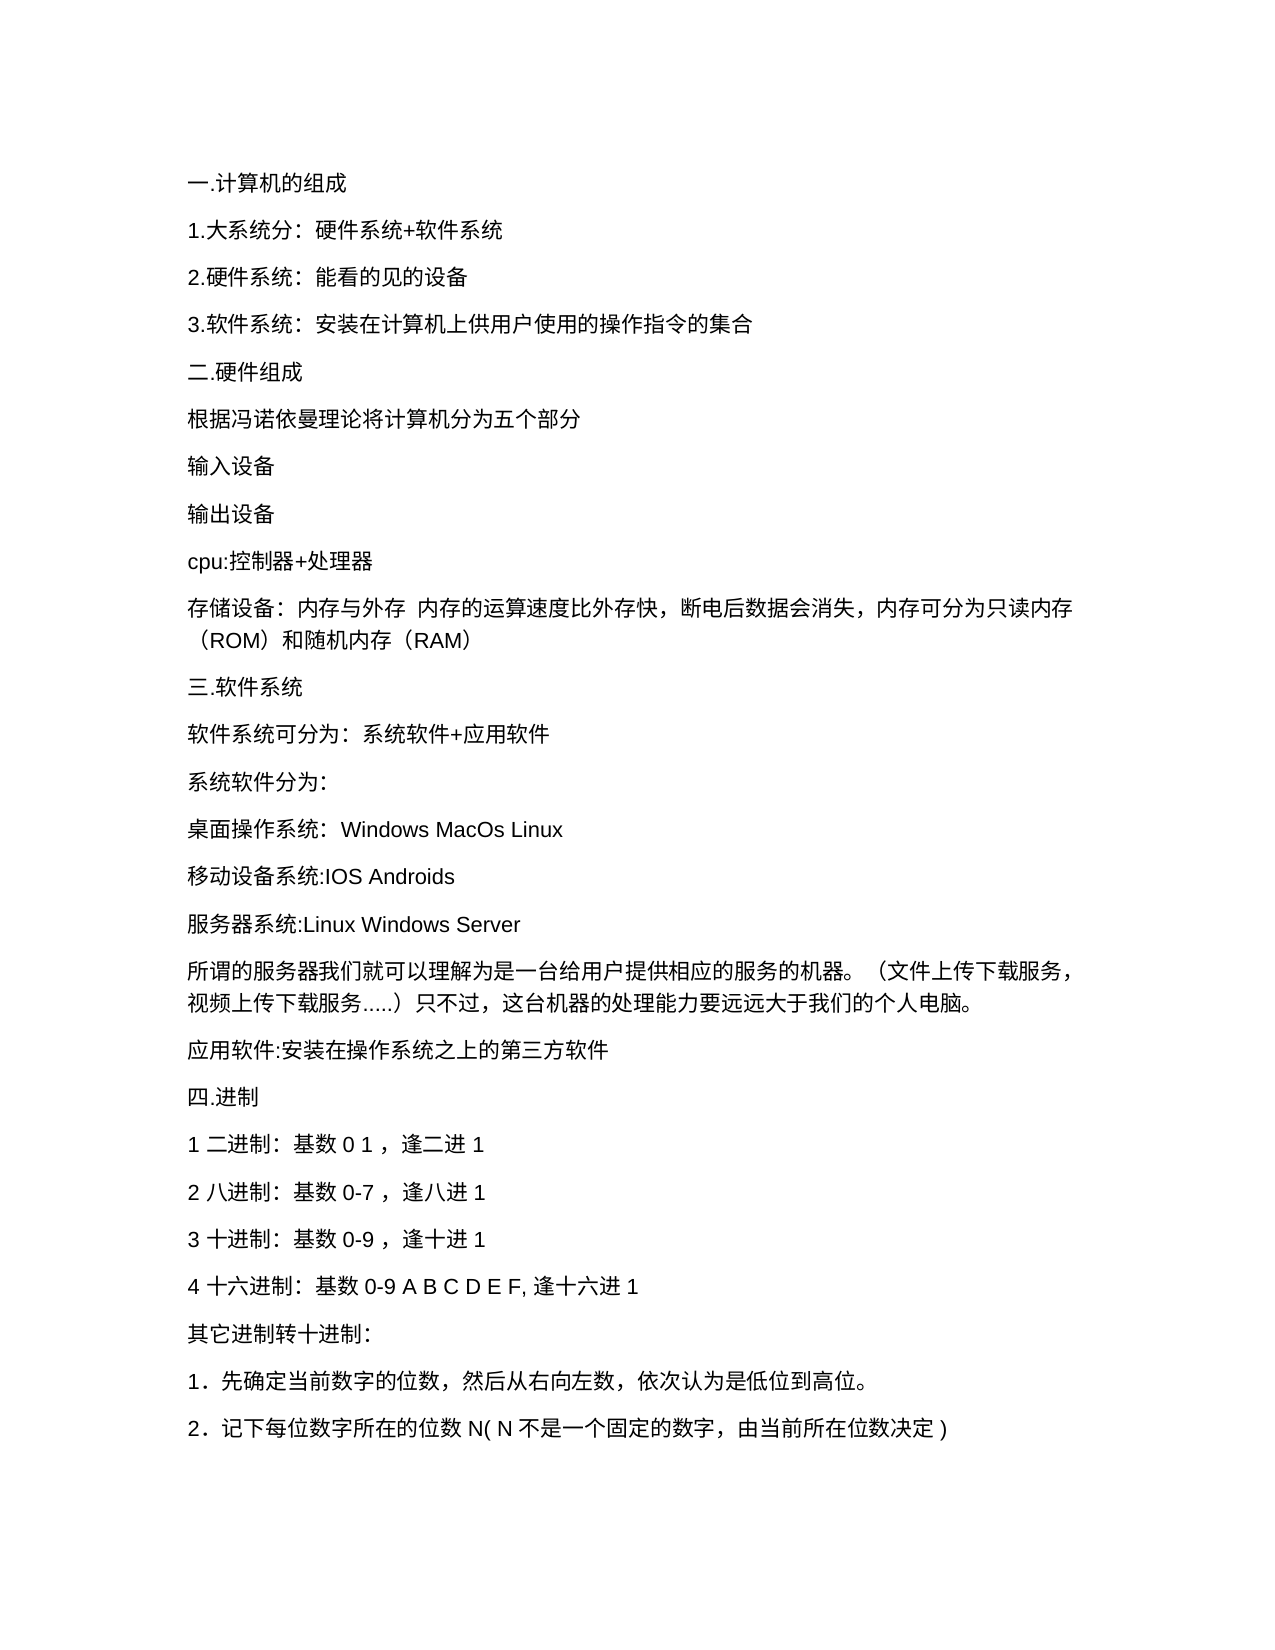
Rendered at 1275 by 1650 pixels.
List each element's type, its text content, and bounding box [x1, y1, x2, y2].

text cpu:控制器+处理器 [187, 544, 1087, 576]
text 2．记下每位数字所在的位数 N( N 不是一个固定的数字，由当前所在位数决定 ) [187, 1411, 1087, 1443]
text 3 十进制：基数 0-9 ，逢十进 1 [187, 1222, 1087, 1254]
text 1.大系统分：硬件系统+软件系统 [187, 213, 1087, 244]
text 2 八进制：基数 0-7 ，逢八进 1 [187, 1175, 1087, 1206]
text 桌面操作系统：Windows MacOs Linux [187, 812, 1087, 844]
text 一.计算机的组成 [187, 166, 1087, 197]
text 1．先确定当前数字的位数，然后从右向左数，依次认为是低位到高位。 [187, 1364, 1087, 1396]
text 4 十六进制：基数 0-9 A B C D E F, 逢十六进 1 [187, 1269, 1087, 1301]
text 1 二进制：基数 0 1 ，逢二进 1 [187, 1127, 1087, 1159]
text 存储设备：内存与外存 内存的运算速度比外存快，断电后数据会消失，内存可分为只读内存（ROM）和随机内存（RAM） [187, 591, 1087, 654]
text 输入设备 [187, 449, 1087, 481]
text 四.进制 [187, 1080, 1087, 1112]
text 所谓的服务器我们就可以理解为是一台给用户提供相应的服务的机器。（文件上传下载服务，视频上传下载服务.....）只不过，这台机器的处理能力要远远大于我们的个人电脑。 [187, 954, 1087, 1017]
text 软件系统可分为：系统软件+应用软件 [187, 717, 1087, 749]
text 系统软件分为： [187, 765, 1087, 796]
text 根据冯诺依曼理论将计算机分为五个部分 [187, 402, 1087, 434]
text 移动设备系统:IOS Androids [187, 859, 1087, 891]
text 应用软件:安装在操作系统之上的第三方软件 [187, 1033, 1087, 1064]
text 3.软件系统：安装在计算机上供用户使用的操作指令的集合 [187, 307, 1087, 339]
text 服务器系统:Linux Windows Server [187, 907, 1087, 938]
text 输出设备 [187, 497, 1087, 528]
text 三.软件系统 [187, 670, 1087, 702]
text 2.硬件系统：能看的见的设备 [187, 260, 1087, 292]
text 其它进制转十进制： [187, 1317, 1087, 1348]
text 二.硬件组成 [187, 355, 1087, 386]
